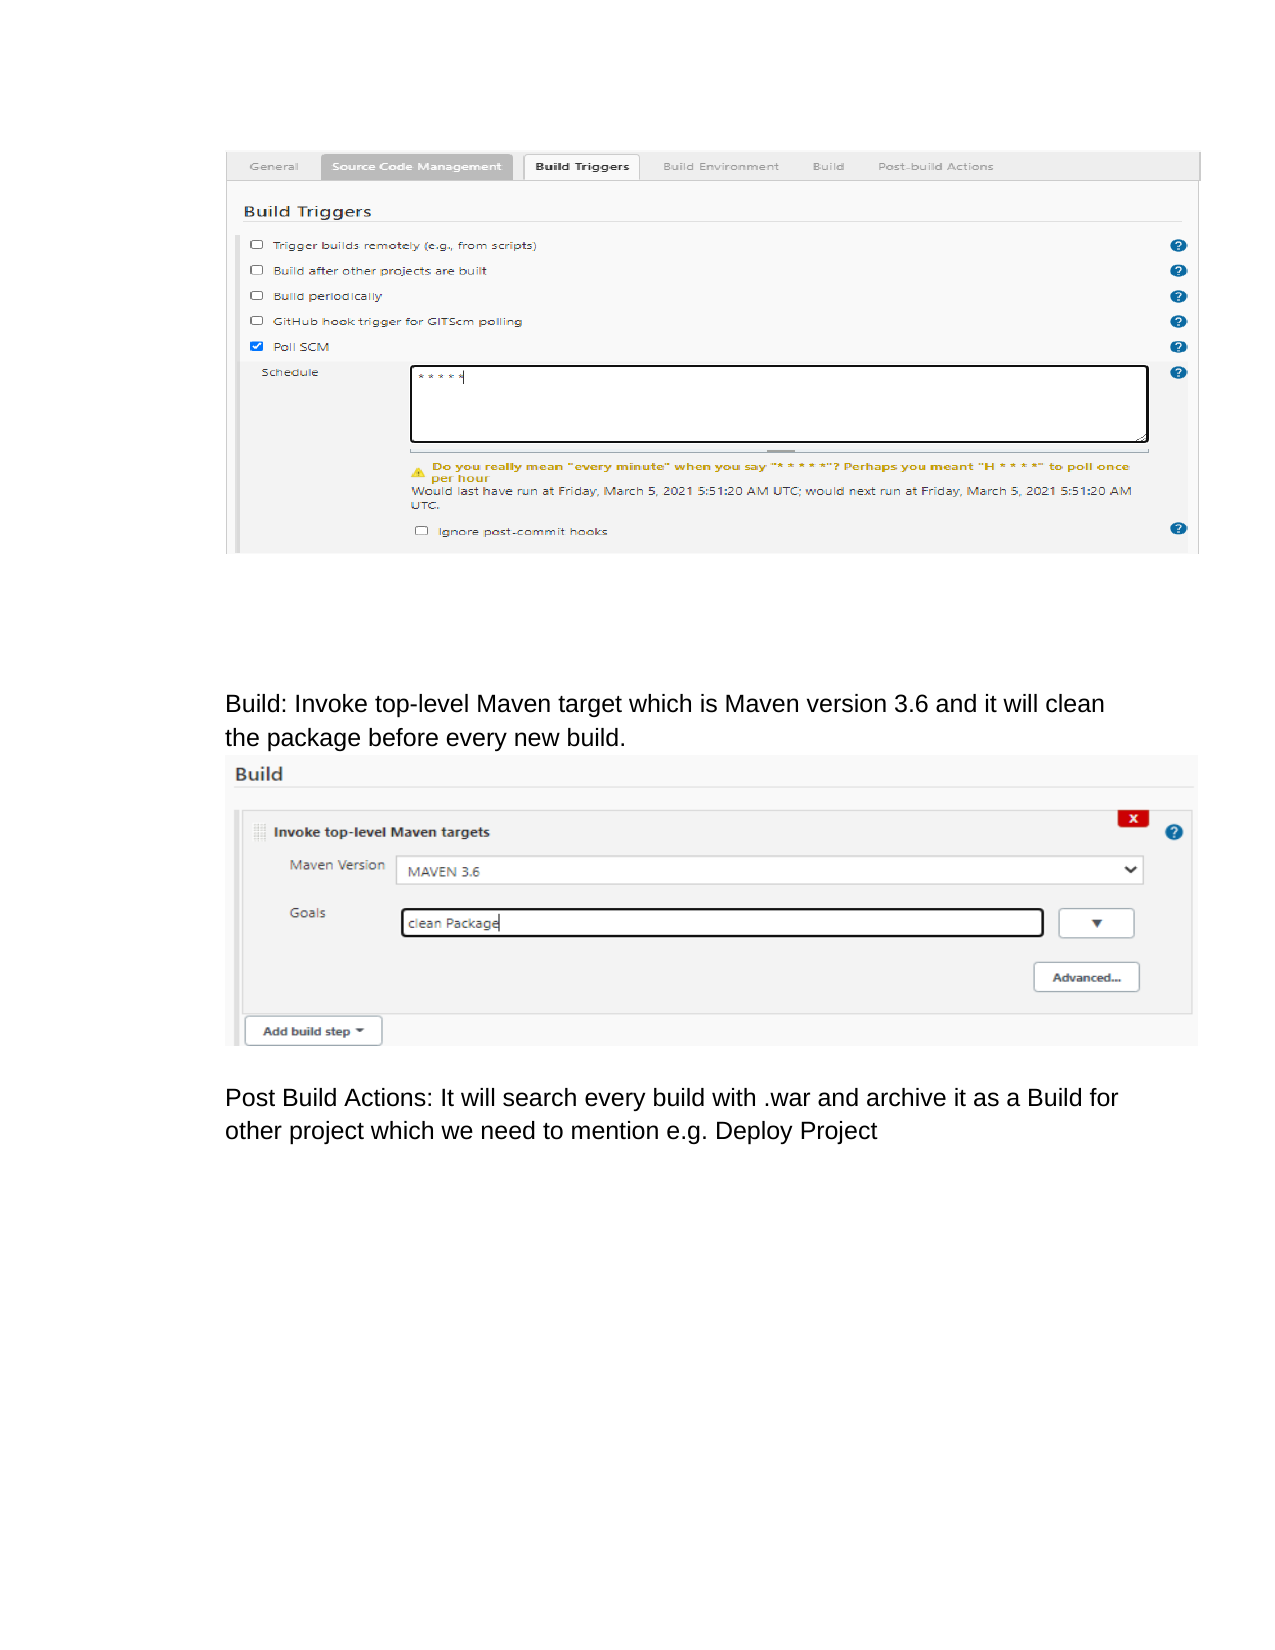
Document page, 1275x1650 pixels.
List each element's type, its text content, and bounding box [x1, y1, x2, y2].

picture [225, 150, 1201, 554]
list Post Build Actions: It will search every build with .war and archive it as a Build for other project which we need to mention e.g. Deploy Project [225, 1083, 1125, 1145]
list Build: Invoke top-level Maven target which is Maven version 3.6 and it will clean the package before every new build. [225, 689, 1125, 751]
picture [225, 755, 1198, 1046]
